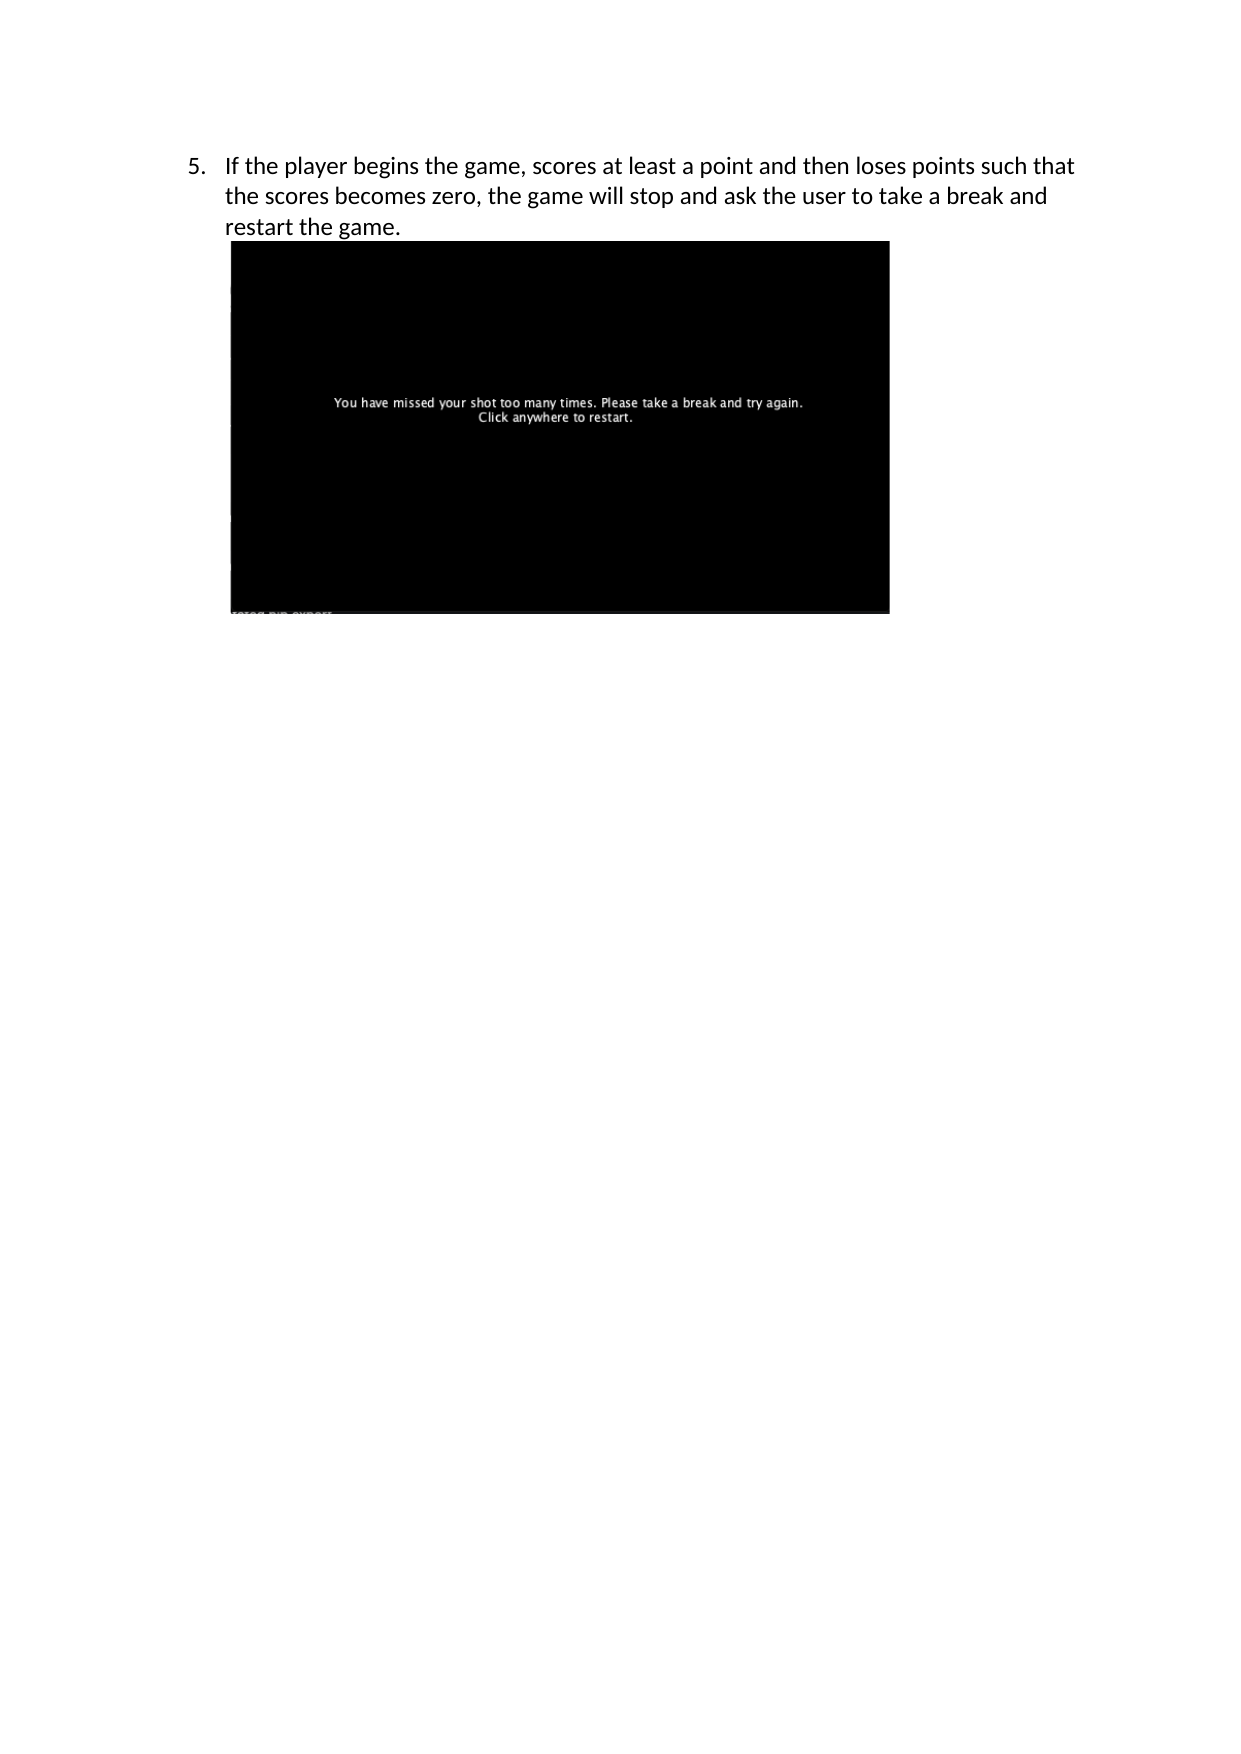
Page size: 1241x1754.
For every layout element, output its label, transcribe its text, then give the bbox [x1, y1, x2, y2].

picture [230, 241, 890, 614]
list If the player begins the game, scores at least a point and then loses points such that the scores becomes zero, the game will stop and ask the user to take a break and restart the game. [187, 150, 1090, 242]
